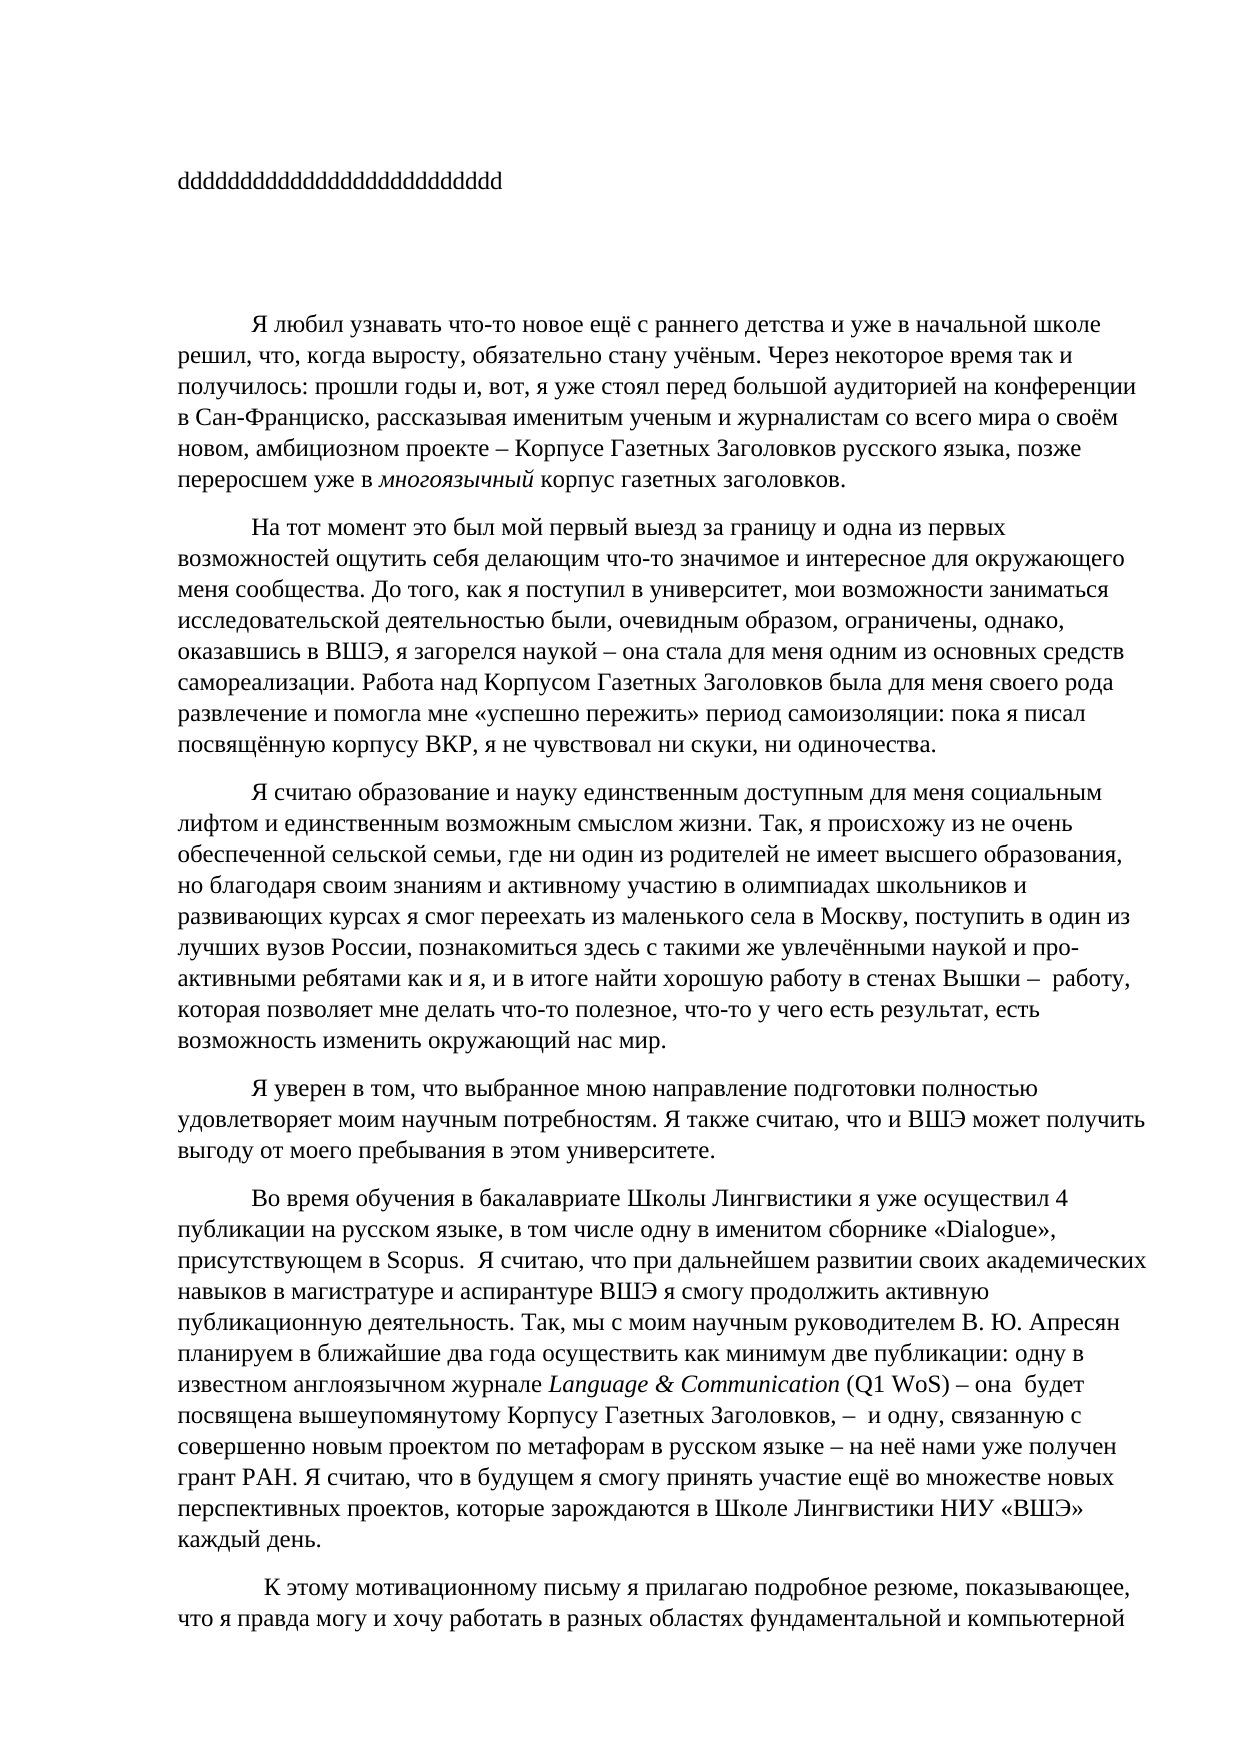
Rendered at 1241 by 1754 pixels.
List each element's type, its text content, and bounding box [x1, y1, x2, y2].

text dddddddddddddddddddddddddd [177, 166, 1152, 194]
text Я любил узнавать что-то новое ещё с раннего детства и уже в начальной школе решил, что, когда выросту, обязательно стану учёным. Через некоторое время так и получилось: прошли годы и, вот, я уже стоял перед большой аудиторией на конференции в Сан-Франциско, рассказывая именитым ученым и журналистам со всего мира о своём новом, амбициозном проекте – Корпусе Газетных Заголовков русского языка, позже переросшем уже в многоязычный корпус газетных заголовков. [177, 309, 1152, 493]
text На тот момент это был мой первый выезд за границу и одна из первых возможностей ощутить себя делающим что-то значимое и интересное для окружающего меня сообщества. До того, как я поступил в университет, мои возможности заниматься исследовательской деятельностью были, очевидным образом, ограничены, однако, оказавшись в ВШЭ, я загорелся наукой – она стала для меня одним из основных средств самореализации. Работа над Корпусом Газетных Заголовков была для меня своего рода развлечение и помогла мне «успешно пережить» период самоизоляции: пока я писал посвящённую корпусу ВКР, я не чувствовал ни скуки, ни одиночества. [177, 512, 1152, 758]
text Во время обучения в бакалавриате Школы Лингвистики я уже осуществил 4 публикации на русском языке, в том числе одну в именитом cборнике «Dialogue», присутствующем в Scopus. Я считаю, что при дальнейшем развитии своих академических навыков в магистратуре и аспирантуре ВШЭ я смогу продолжить активную публикационную деятельность. Так, мы с моим научным руководителем В. Ю. Апресян планируем в ближайшие два года осуществить как минимум две публикации: одну в известном англоязычном журнале Language & Communication (Q1 WoS) – она будет посвящена вышеупомянутому Корпусу Газетных Заголовков, – и одну, связанную с совершенно новым проектом по метафорам в русском языке – на неё нами уже получен грант РАН. Я считаю, что в будущем я смогу принять участие ещё во множестве новых перспективных проектов, которые зарождаются в Школе Лингвистики НИУ «ВШЭ» каждый день. [177, 1183, 1152, 1553]
text Я считаю образование и науку единственным доступным для меня социальным лифтом и единственным возможным смыслом жизни. Так, я происхожу из не очень обеспеченной сельской семьи, где ни один из родителей не имеет высшего образования, но благодаря своим знаниям и активному участию в олимпиадах школьников и развивающих курсах я смог переехать из маленького села в Москву, поступить в один из лучших вузов России, познакомиться здесь с такими же увлечёнными наукой и про-активными ребятами как и я, и в итоге найти хорошую работу в стенах Вышки – работу, которая позволяет мне делать что-то полезное, что-то у чего есть результат, есть возможность изменить окружающий нас мир. [177, 777, 1152, 1054]
text Я уверен в том, что выбранное мною направление подготовки полностью удовлетворяет моим научным потребностям. Я также считаю, что и ВШЭ может получить выгоду от моего пребывания в этом университете. [177, 1073, 1152, 1164]
